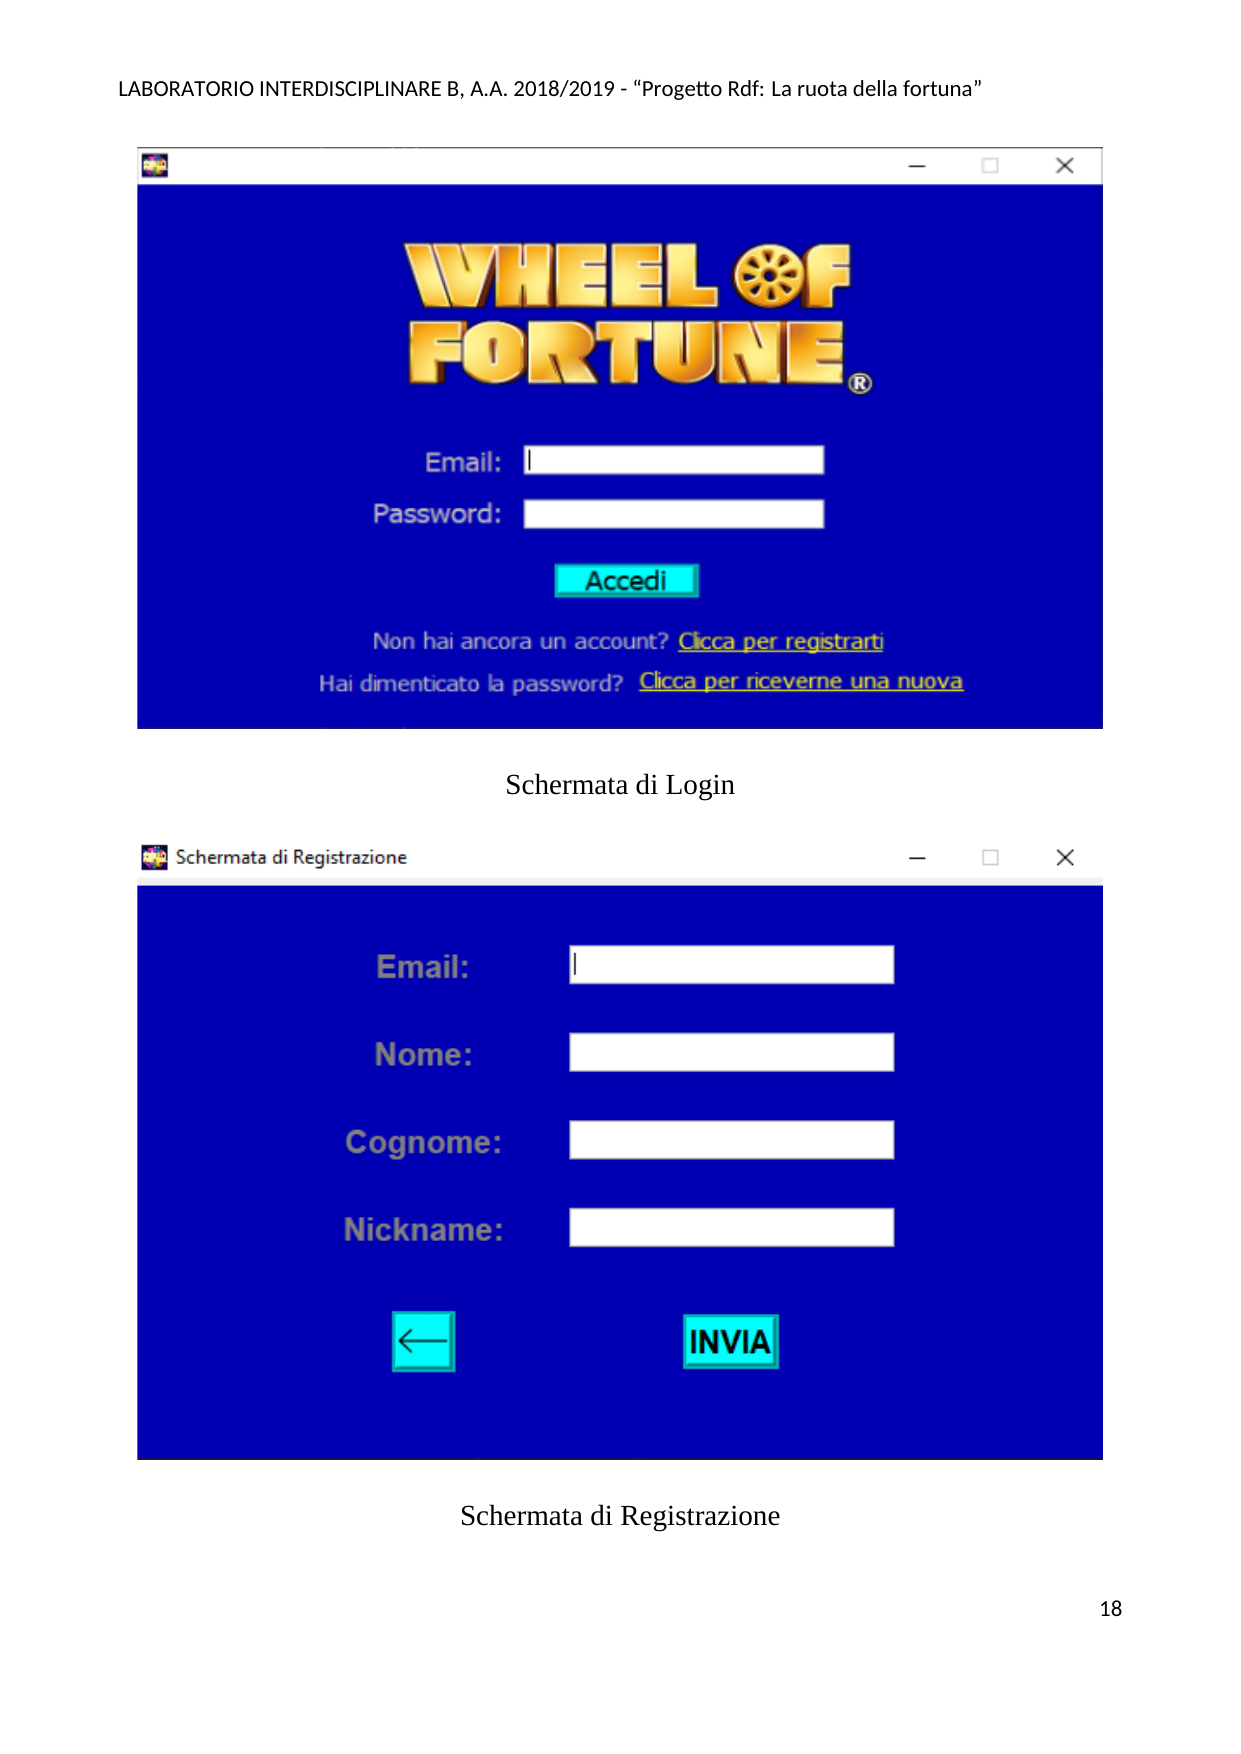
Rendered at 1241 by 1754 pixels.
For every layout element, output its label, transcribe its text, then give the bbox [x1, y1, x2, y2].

picture [137, 839, 1103, 1460]
text Schermata di Login [118, 767, 1122, 801]
text Schermata di Registrazione [118, 1498, 1122, 1532]
picture [137, 147, 1103, 729]
